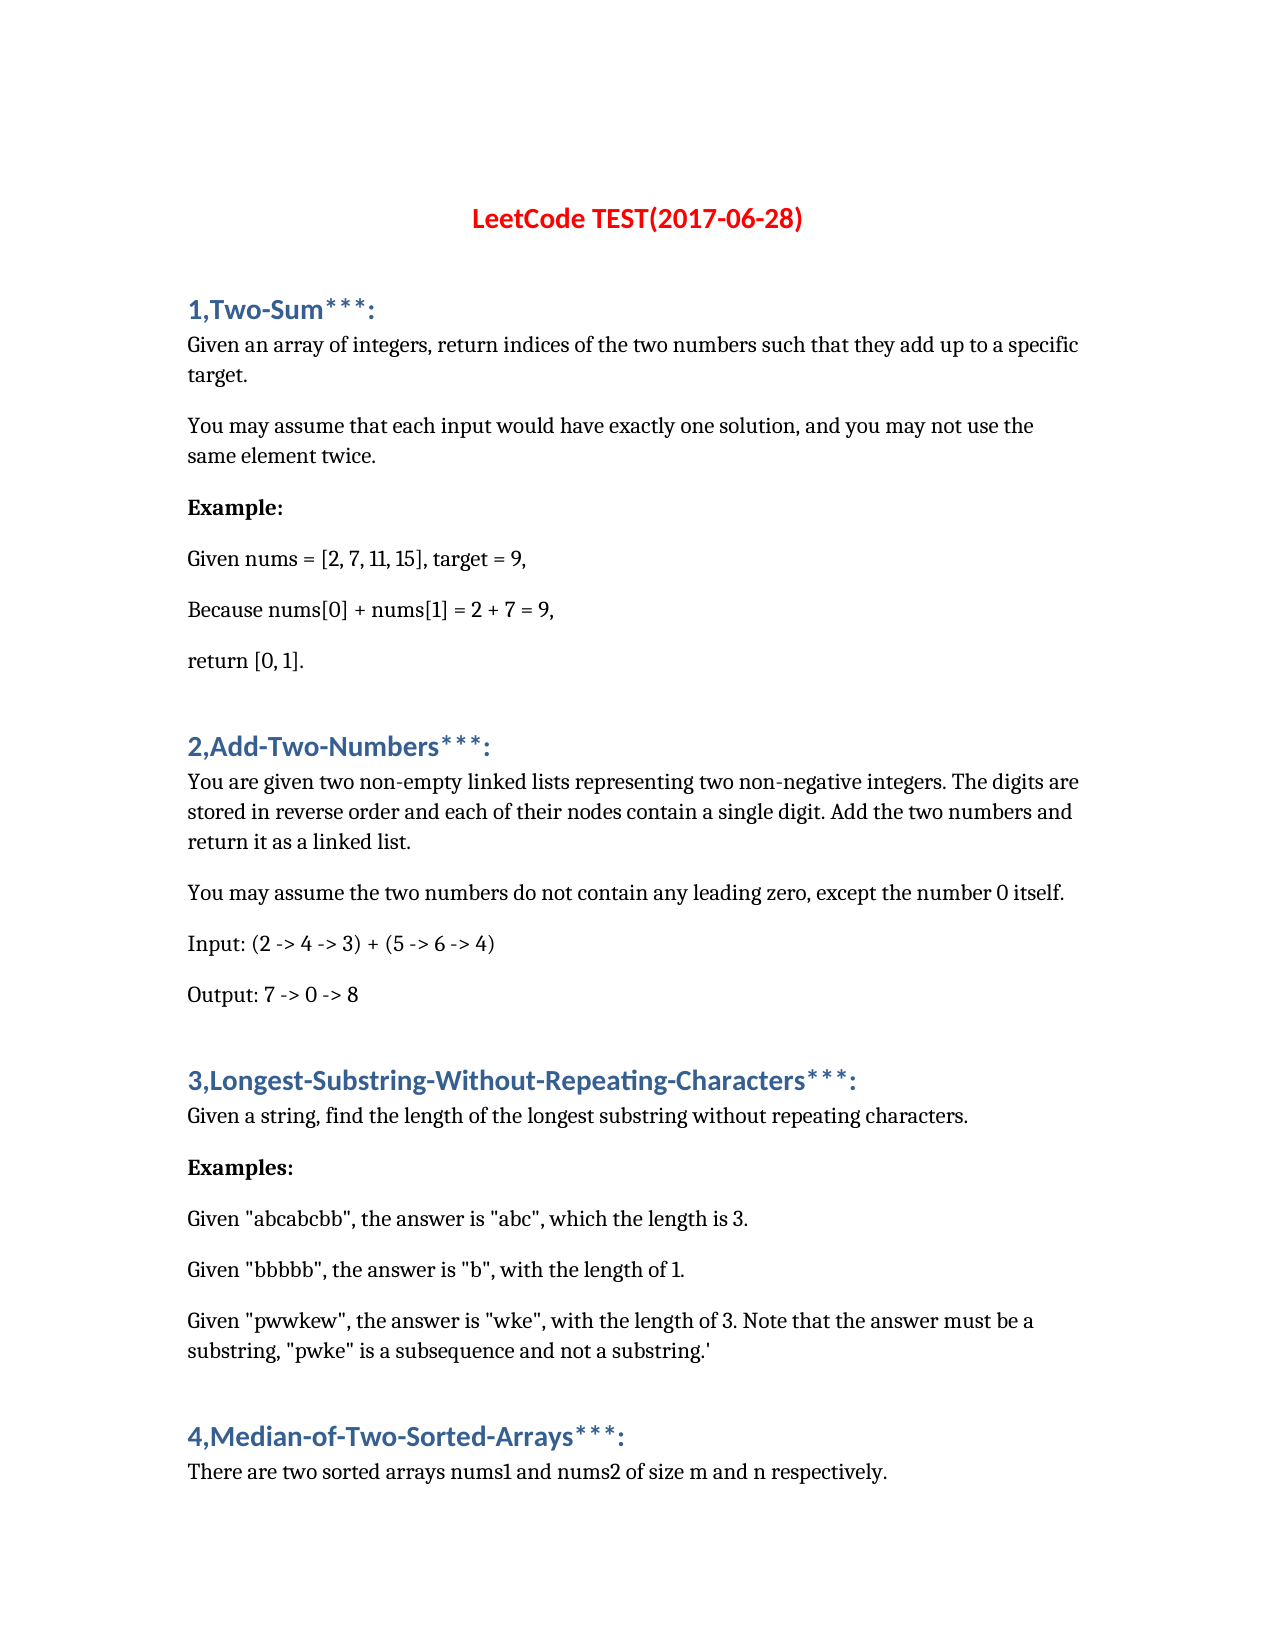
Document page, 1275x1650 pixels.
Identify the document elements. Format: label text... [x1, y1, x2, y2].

subtitle 2,Add-Two-Numbers***: [187, 728, 1087, 763]
subtitle LeetCode TEST(2017-06-28) [187, 200, 1087, 236]
text Output: 7 -> 0 -> 8 [187, 982, 1087, 1008]
text Given "bbbbb", the answer is "b", with the length of 1. [187, 1256, 1087, 1283]
text You may assume the two numbers do not contain any leading zero, except the number 0 itself. [187, 880, 1087, 906]
text You may assume that each input would have exactly one solution, and you may not use the same element twice. [187, 413, 1087, 470]
text Given nums = [2, 7, 11, 15], target = 9, [187, 545, 1087, 572]
subtitle 1,Two-Sum***: [187, 291, 1087, 327]
text Given "abcabcbb", the answer is "abc", which the length is 3. [187, 1205, 1087, 1232]
text Example: [187, 494, 1087, 521]
subtitle 4,Median-of-Two-Sorted-Arrays***: [187, 1418, 1087, 1453]
text There are two sorted arrays nums1 and nums2 of size m and n respectively. [187, 1459, 1087, 1485]
text return [0, 1]. [187, 647, 1087, 674]
text Given "pwwkew", the answer is "wke", with the length of 3. Note that the answer must be a substring, "pwke" is a subsequence and not a substring.' [187, 1307, 1087, 1364]
text Given an array of integers, return indices of the two numbers such that they add up to a specific target. [187, 332, 1087, 388]
text Input: (2 -> 4 -> 3) + (5 -> 6 -> 4) [187, 931, 1087, 957]
text Examples: [187, 1154, 1087, 1181]
text Because nums[0] + nums[1] = 2 + 7 = 9, [187, 596, 1087, 623]
text Given a string, find the length of the longest substring without repeating characters. [187, 1103, 1087, 1130]
subtitle 3,Longest-Substring-Without-Repeating-Characters***: [187, 1062, 1087, 1098]
text You are given two non-empty linked lists representing two non-negative integers. The digits are stored in reverse order and each of their nodes contain a single digit. Add the two numbers and return it as a linked list. [187, 769, 1087, 855]
